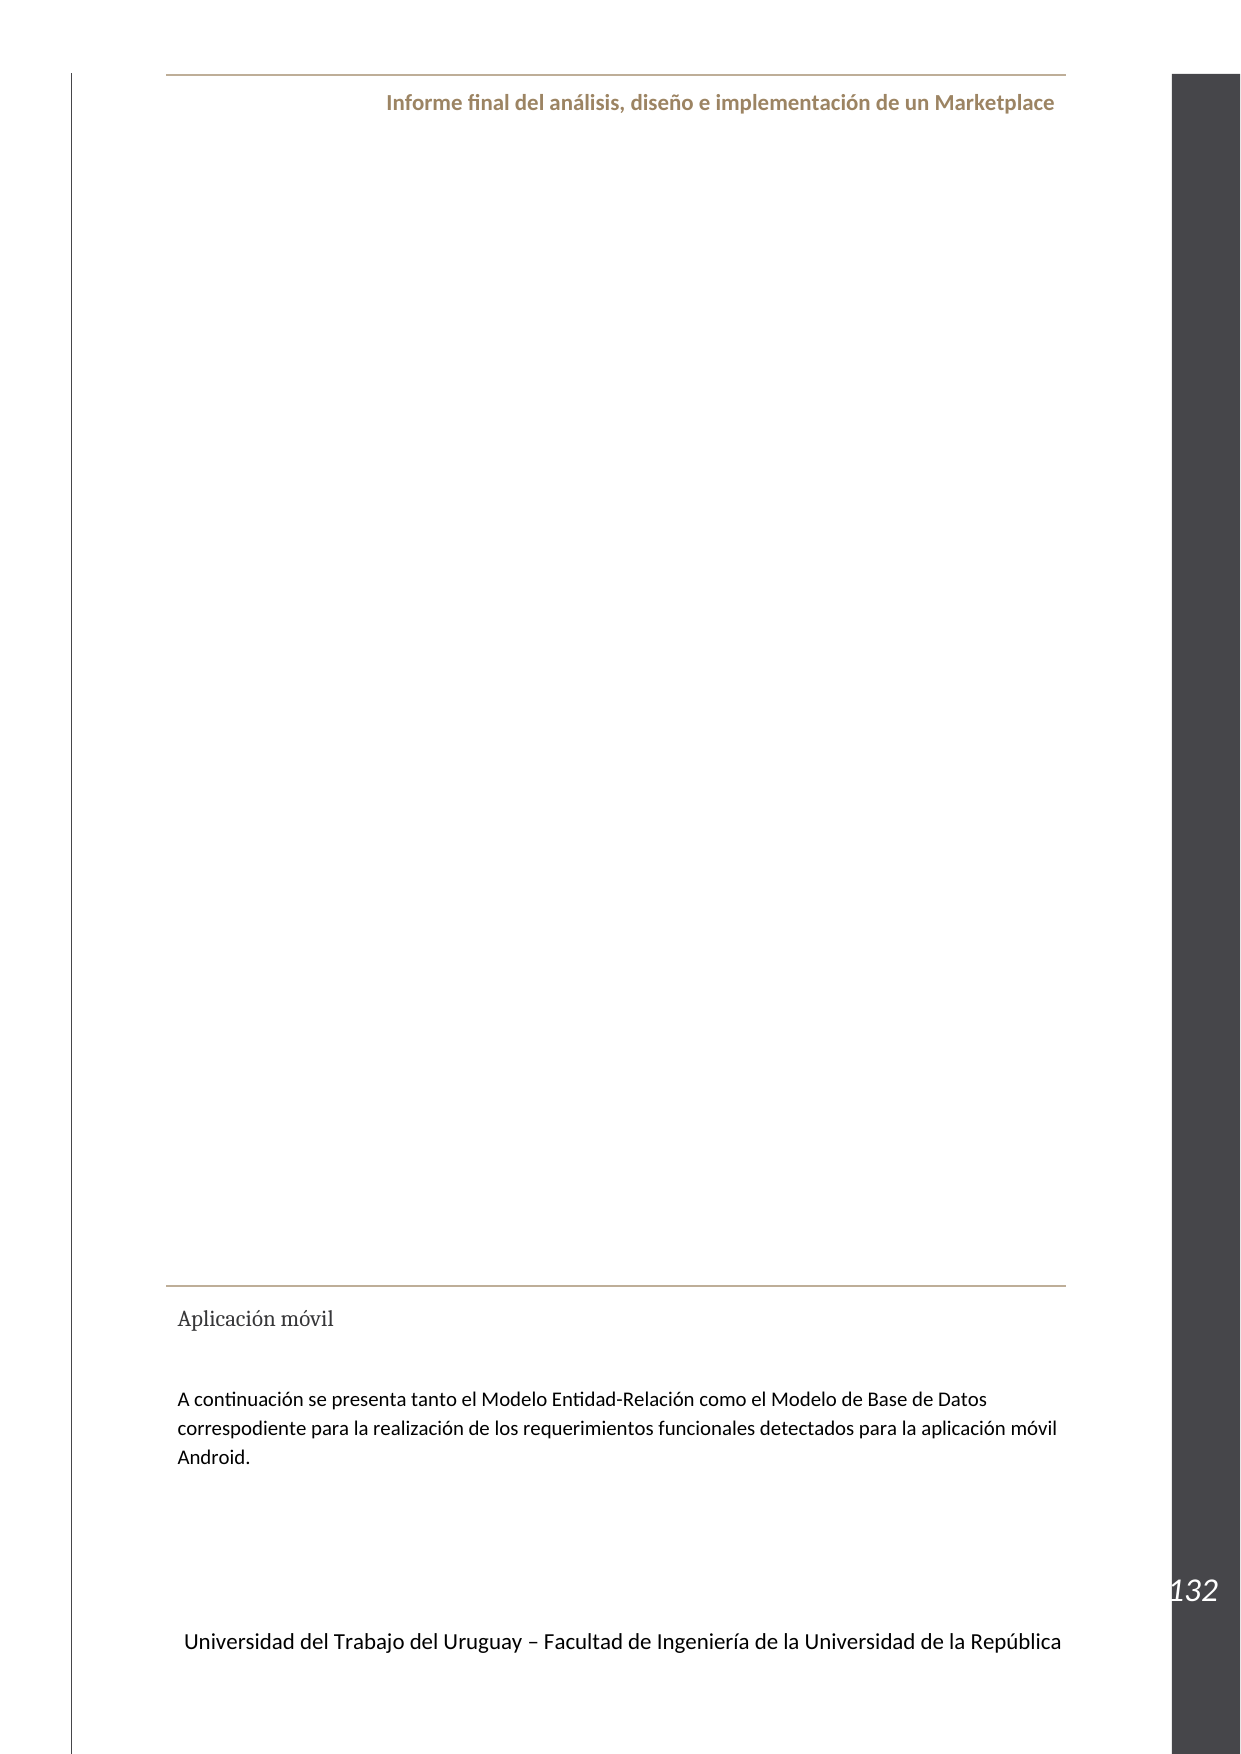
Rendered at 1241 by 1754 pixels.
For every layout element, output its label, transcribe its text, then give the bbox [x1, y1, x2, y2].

subtitle Aplicación móvil [177, 1306, 1063, 1332]
text A continuación se presenta tanto el Modelo Entidad-Relación como el Modelo de Base de Datos correspodiente para la realización de los requerimientos funcionales detectados para la aplicación móvil Android. [177, 1386, 1063, 1470]
